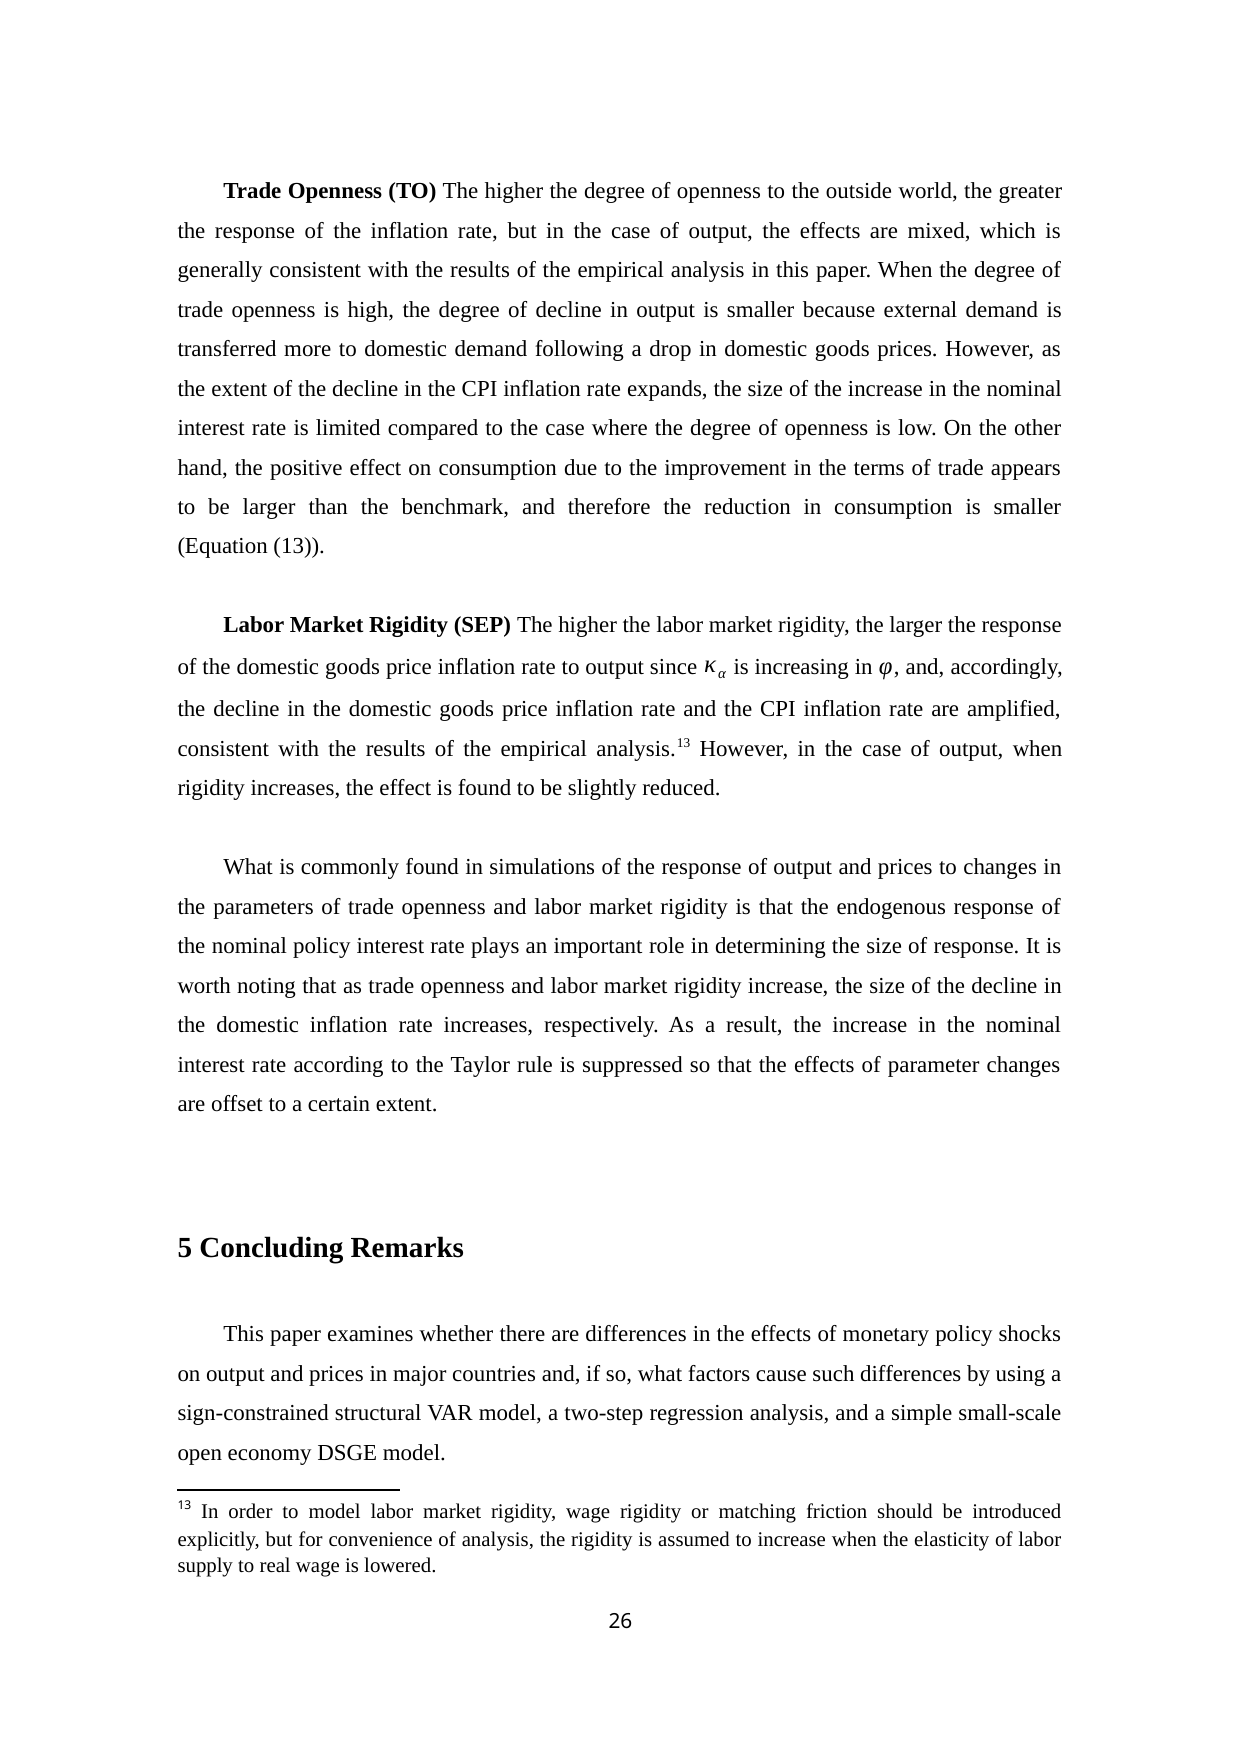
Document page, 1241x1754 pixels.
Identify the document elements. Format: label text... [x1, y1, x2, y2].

text Trade Openness (TO) The higher the degree of openness to the outside world, the greater the response of the inflation rate, but in the case of output, the effects are mixed, which is generally consistent with the results of the empirical analysis in this paper. When the degree of trade openness is high, the degree of decline in output is smaller because external demand is transferred more to domestic demand following a drop in domestic goods prices. However, as the extent of the decline in the CPI inflation rate expands, the size of the increase in the nominal interest rate is limited compared to the case where the degree of openness is low. On the other hand, the positive effect on consumption due to the improvement in the terms of trade appears to be larger than the benchmark, and therefore the reduction in consumption is smaller (Equation (13)). [177, 177, 1063, 559]
text Labor Market Rigidity (SEP) The higher the labor market rigidity, the larger the response of the domestic goods price inflation rate to output since is increasing in , and, accordingly, the decline in the domestic goods price inflation rate and the CPI inflation rate are amplified, consistent with the results of the empirical analysis. However, in the case of output, when rigidity increases, the effect is found to be slightly reduced. [177, 611, 1063, 801]
text What is commonly found in simulations of the response of output and prices to changes in the parameters of trade openness and labor market rigidity is that the endogenous response of the nominal policy interest rate plays an important role in determining the size of response. It is worth noting that as trade openness and labor market rigidity increase, the size of the decline in the domestic inflation rate increases, respectively. As a result, the increase in the nominal interest rate according to the Taylor rule is suppressed so that the effects of parameter changes are offset to a certain extent. [177, 853, 1063, 1117]
text 5 Concluding Remarks [177, 1230, 1063, 1264]
text This paper examines whether there are differences in the effects of monetary policy shocks on output and prices in major countries and, if so, what factors cause such differences by using a sign-constrained structural VAR model, a two-step regression analysis, and a simple small-scale open economy DSGE model. [177, 1320, 1063, 1465]
